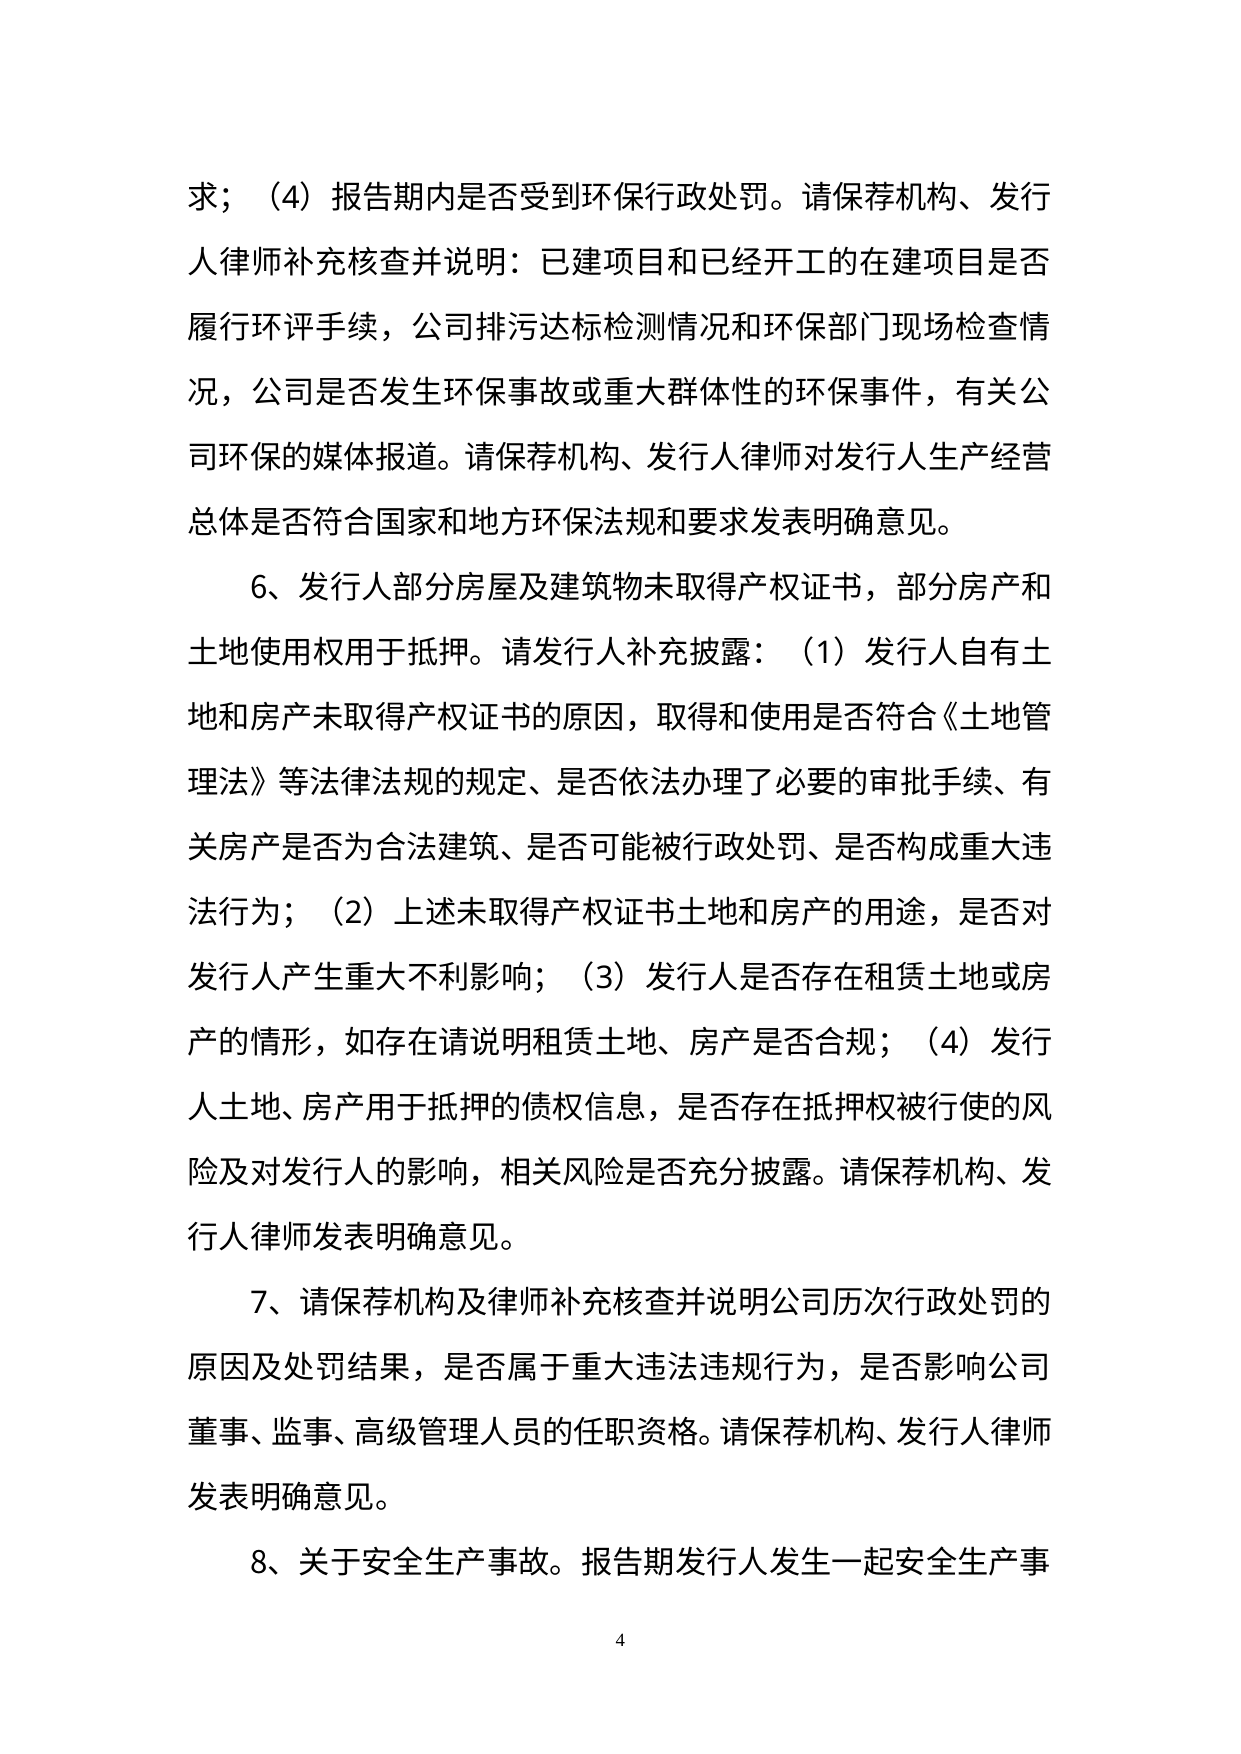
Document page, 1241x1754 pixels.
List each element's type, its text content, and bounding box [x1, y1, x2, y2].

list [187, 1397, 1053, 1592]
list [187, 162, 1053, 682]
list 发行人部分房屋及建筑物未取得产权证书，部分房产和土地使用权用于抵押。请发行人补充披露：（1）发行人自有土地和房产未取得产权证书的原因，取得和使用是否符合《土地管理法》等法律法规的规定、是否依法办理了必要的审批手续、有关房产是否为合法建筑、是否可能被行政处罚、是否构成重大违法行为；（2）上述未取得产权证书土地和房产的用途，是否对发行人产生重大不利影响；（3）发行人是否存在租赁土地或房产的情形，如存在请说明租赁土地、房产是否合规；（4）发行人土地、房产用于抵押的债权信息，是否存在抵押权被行使的风险及对发行人的影响，相关风险是否充分披露。请保荐机构、发行人律师发表明确意见。 [187, 682, 1053, 1397]
